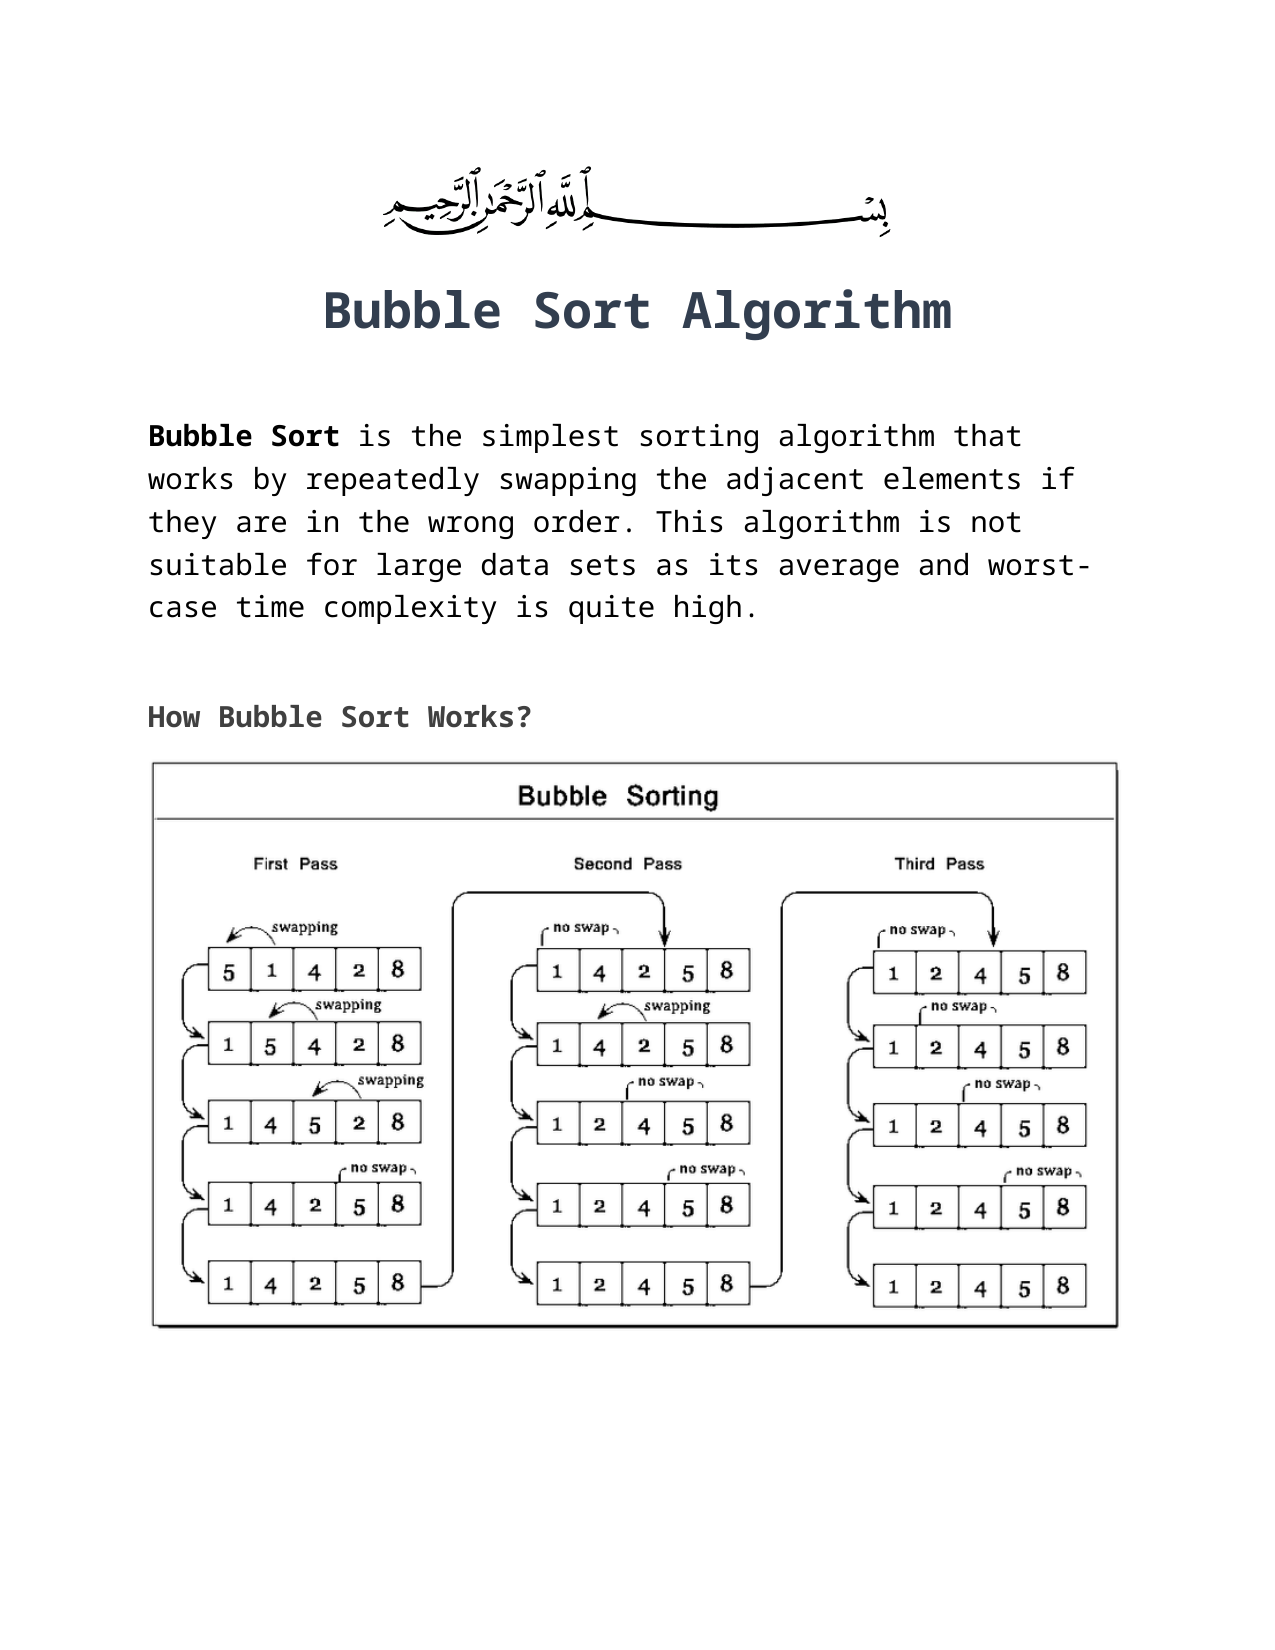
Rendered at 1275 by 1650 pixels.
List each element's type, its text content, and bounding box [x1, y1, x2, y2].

picture [147, 756, 1128, 1339]
text Bubble Sort is the simplest sorting algorithm that works by repeatedly swapping the adjacent elements if they are in the wrong order. This algorithm is not suitable for large data sets as its average and worst-case time complexity is quite high. [148, 415, 1127, 626]
text How Bubble Sort Works? [148, 697, 1127, 736]
text Bubble Sort Algorithm [148, 275, 1127, 343]
picture [366, 147, 909, 256]
